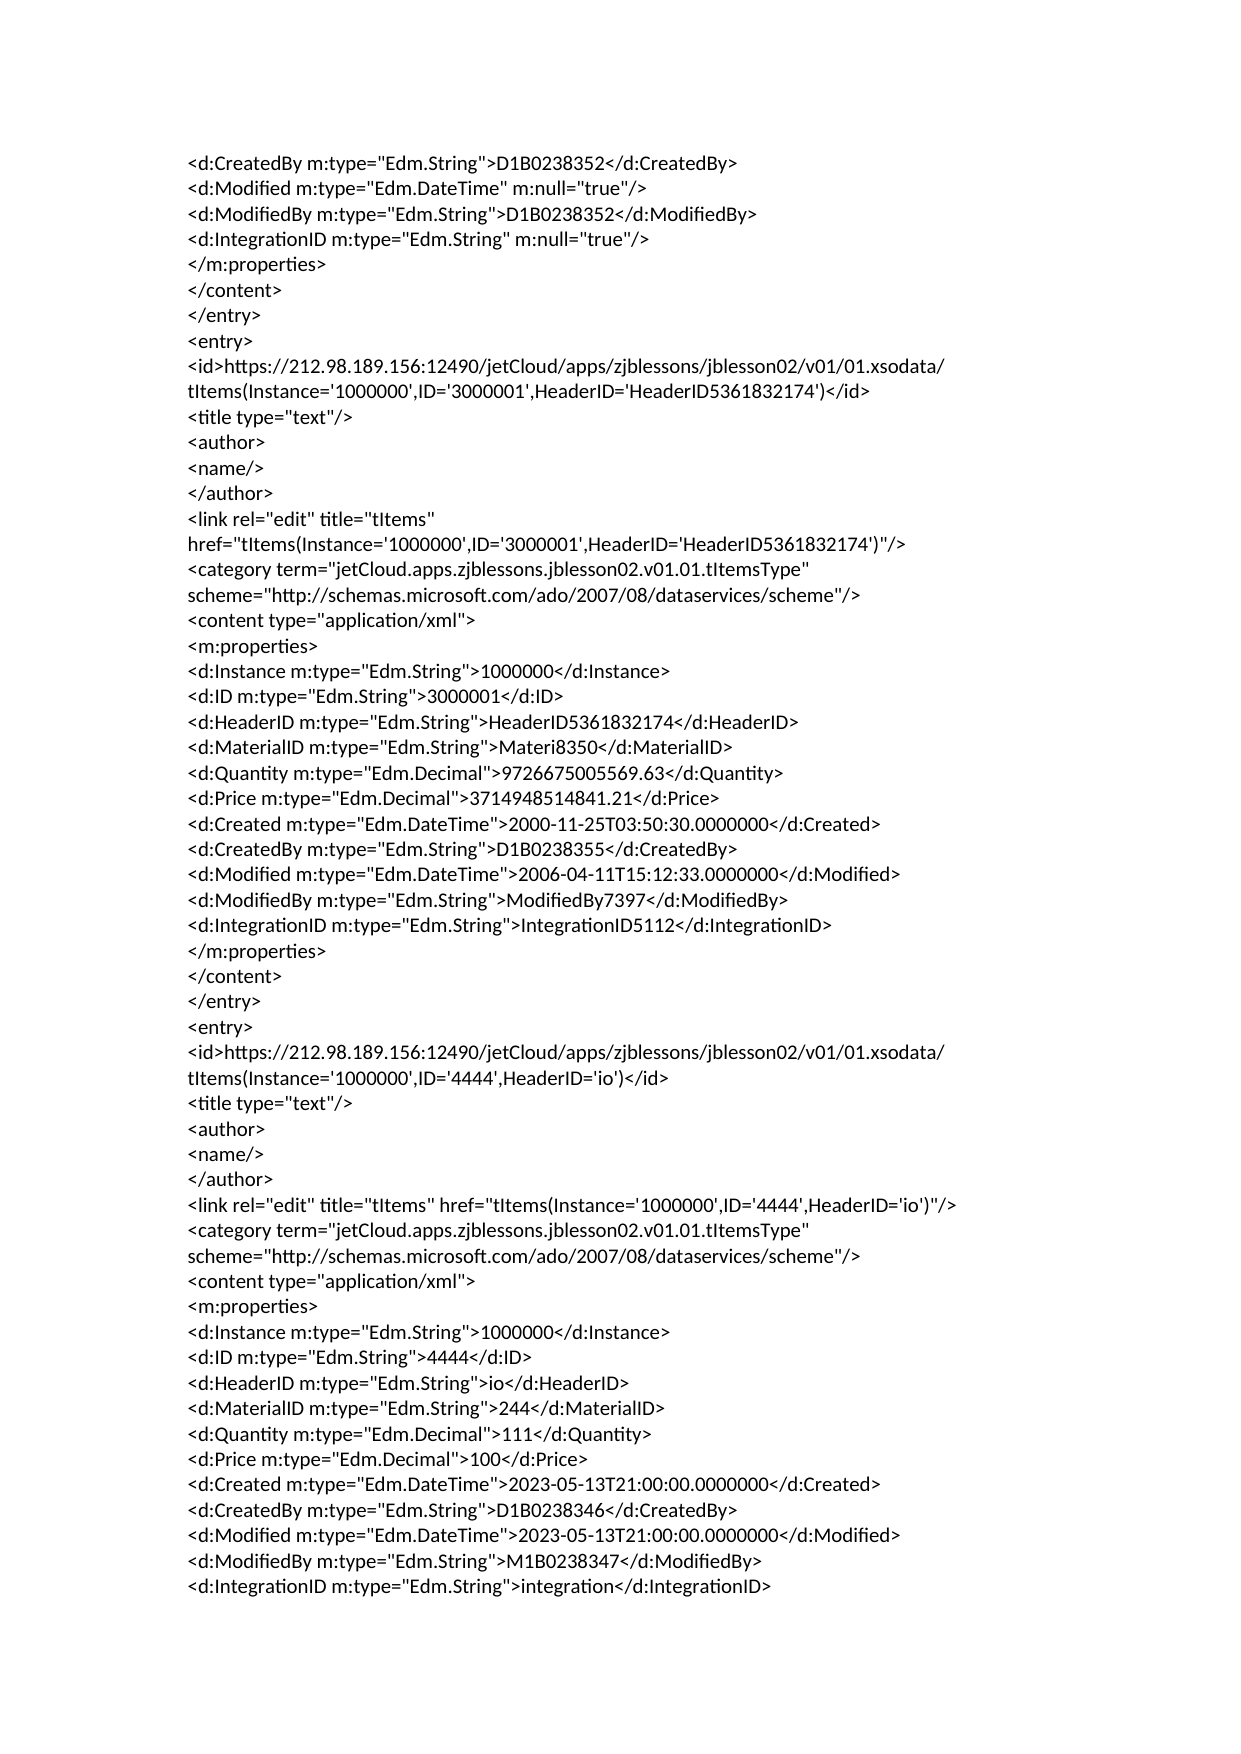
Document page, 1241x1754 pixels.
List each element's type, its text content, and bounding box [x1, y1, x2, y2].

text <d:Price m:type="Edm.Decimal">100</d:Price> [187, 1446, 1053, 1472]
text <m:properties> [187, 1294, 1053, 1319]
text <d:ModifiedBy m:type="Edm.String">M1B0238347</d:ModifiedBy> [187, 1548, 1053, 1573]
text <name/> [187, 1141, 1053, 1167]
text <title type="text"/> [187, 1090, 1053, 1116]
text <m:properties> [187, 633, 1053, 658]
text <d:CreatedBy m:type="Edm.String">D1B0238355</d:CreatedBy> [187, 836, 1053, 862]
text <d:ModifiedBy m:type="Edm.String">D1B0238352</d:ModifiedBy> [187, 201, 1053, 226]
text <d:Instance m:type="Edm.String">1000000</d:Instance> [187, 658, 1053, 684]
text <author> [187, 429, 1053, 455]
text <id>https://212.98.189.156:12490/jetCloud/apps/zjblessons/jblesson02/v01/01.xsodata/tItems(Instance='1000000',ID='3000001',HeaderID='HeaderID5361832174')</id> [187, 353, 1053, 404]
text <d:IntegrationID m:type="Edm.String">integration</d:IntegrationID> [187, 1573, 1053, 1599]
text </entry> [187, 989, 1053, 1014]
text <d:CreatedBy m:type="Edm.String">D1B0238346</d:CreatedBy> [187, 1497, 1053, 1522]
text </author> [187, 1167, 1053, 1192]
text <category term="jetCloud.apps.zjblessons.jblesson02.v01.01.tItemsType" scheme="http://schemas.microsoft.com/ado/2007/08/dataservices/scheme"/> [187, 557, 1053, 607]
text </m:properties> [187, 938, 1053, 963]
text </entry> [187, 302, 1053, 328]
text <d:MaterialID m:type="Edm.String">Materi8350</d:MaterialID> [187, 734, 1053, 760]
text </m:properties> [187, 252, 1053, 277]
text <name/> [187, 455, 1053, 480]
text <d:HeaderID m:type="Edm.String">io</d:HeaderID> [187, 1370, 1053, 1395]
text </content> [187, 963, 1053, 989]
text <d:ID m:type="Edm.String">3000001</d:ID> [187, 684, 1053, 709]
text <id>https://212.98.189.156:12490/jetCloud/apps/zjblessons/jblesson02/v01/01.xsodata/tItems(Instance='1000000',ID='4444',HeaderID='io')</id> [187, 1039, 1053, 1090]
text <d:Modified m:type="Edm.DateTime">2023-05-13T21:00:00.0000000</d:Modified> [187, 1522, 1053, 1548]
text <d:Price m:type="Edm.Decimal">3714948514841.21</d:Price> [187, 785, 1053, 811]
text </author> [187, 480, 1053, 506]
text <author> [187, 1116, 1053, 1141]
text <d:Quantity m:type="Edm.Decimal">111</d:Quantity> [187, 1421, 1053, 1446]
text <d:Created m:type="Edm.DateTime">2000-11-25T03:50:30.0000000</d:Created> [187, 811, 1053, 836]
text <d:Quantity m:type="Edm.Decimal">9726675005569.63</d:Quantity> [187, 760, 1053, 785]
text <d:CreatedBy m:type="Edm.String">D1B0238352</d:CreatedBy> [187, 150, 1053, 175]
text <link rel="edit" title="tItems" href="tItems(Instance='1000000',ID='3000001',HeaderID='HeaderID5361832174')"/> [187, 506, 1053, 557]
text <d:Created m:type="Edm.DateTime">2023-05-13T21:00:00.0000000</d:Created> [187, 1472, 1053, 1497]
text <d:Modified m:type="Edm.DateTime" m:null="true"/> [187, 175, 1053, 201]
text <entry> [187, 328, 1053, 353]
text <d:IntegrationID m:type="Edm.String" m:null="true"/> [187, 226, 1053, 252]
text <link rel="edit" title="tItems" href="tItems(Instance='1000000',ID='4444',HeaderID='io')"/> [187, 1192, 1053, 1217]
text <d:IntegrationID m:type="Edm.String">IntegrationID5112</d:IntegrationID> [187, 912, 1053, 938]
text <title type="text"/> [187, 404, 1053, 429]
text <d:Instance m:type="Edm.String">1000000</d:Instance> [187, 1319, 1053, 1344]
text <d:MaterialID m:type="Edm.String">244</d:MaterialID> [187, 1395, 1053, 1421]
text <d:HeaderID m:type="Edm.String">HeaderID5361832174</d:HeaderID> [187, 709, 1053, 734]
text <d:Modified m:type="Edm.DateTime">2006-04-11T15:12:33.0000000</d:Modified> [187, 862, 1053, 887]
text <d:ID m:type="Edm.String">4444</d:ID> [187, 1344, 1053, 1370]
text <content type="application/xml"> [187, 607, 1053, 633]
text <content type="application/xml"> [187, 1268, 1053, 1294]
text <entry> [187, 1014, 1053, 1039]
text <category term="jetCloud.apps.zjblessons.jblesson02.v01.01.tItemsType" scheme="http://schemas.microsoft.com/ado/2007/08/dataservices/scheme"/> [187, 1217, 1053, 1268]
text <d:ModifiedBy m:type="Edm.String">ModifiedBy7397</d:ModifiedBy> [187, 887, 1053, 912]
text </content> [187, 277, 1053, 302]
